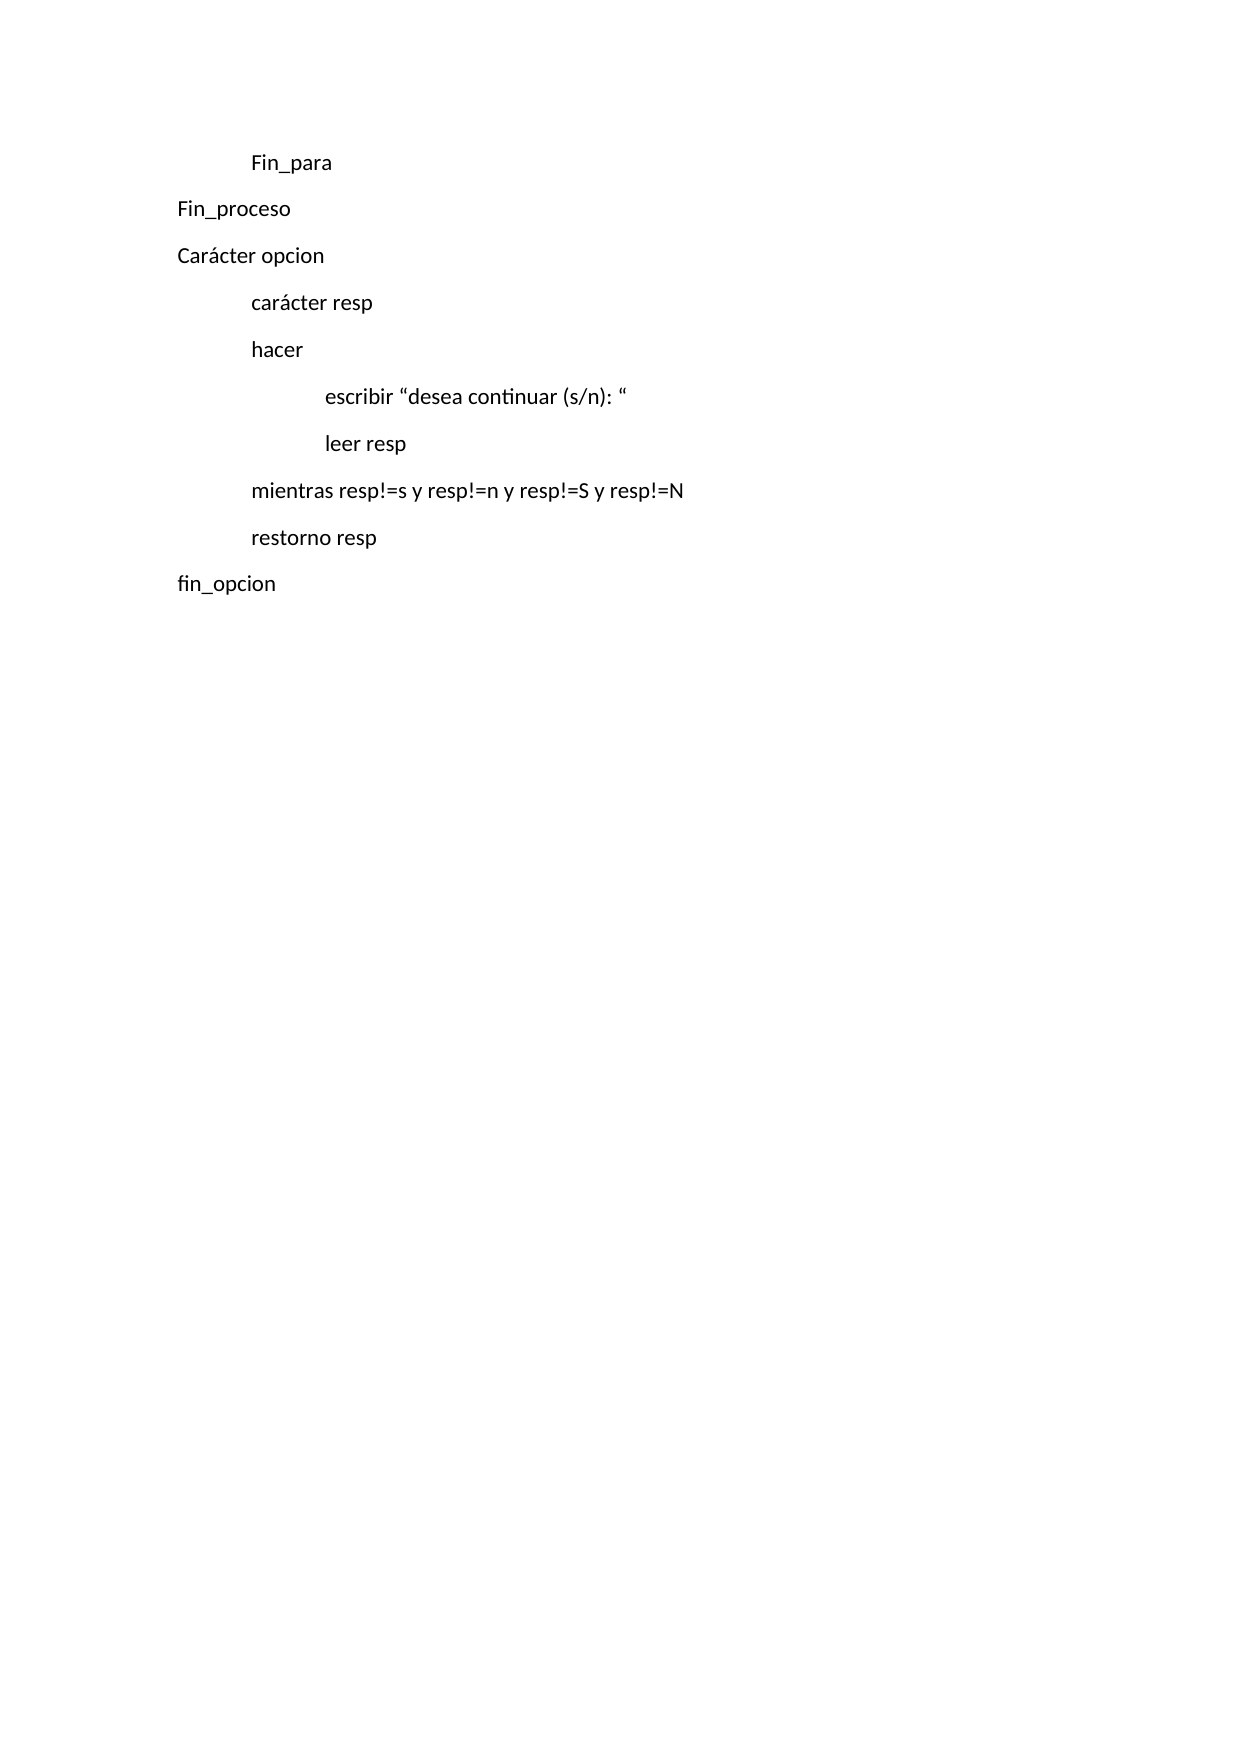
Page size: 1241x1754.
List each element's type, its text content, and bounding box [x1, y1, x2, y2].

text hacer [177, 335, 1063, 363]
text fin_opcion [177, 569, 1063, 597]
text leer resp [177, 429, 1063, 457]
text Fin_para [177, 148, 1063, 176]
text carácter resp [177, 288, 1063, 316]
text Carácter opcion [177, 241, 1063, 269]
text mientras resp!=s y resp!=n y resp!=S y resp!=N [177, 476, 1063, 504]
text Fin_proceso [177, 194, 1063, 222]
text restorno resp [177, 523, 1063, 551]
text escribir “desea continuar (s/n): “ [177, 382, 1063, 410]
